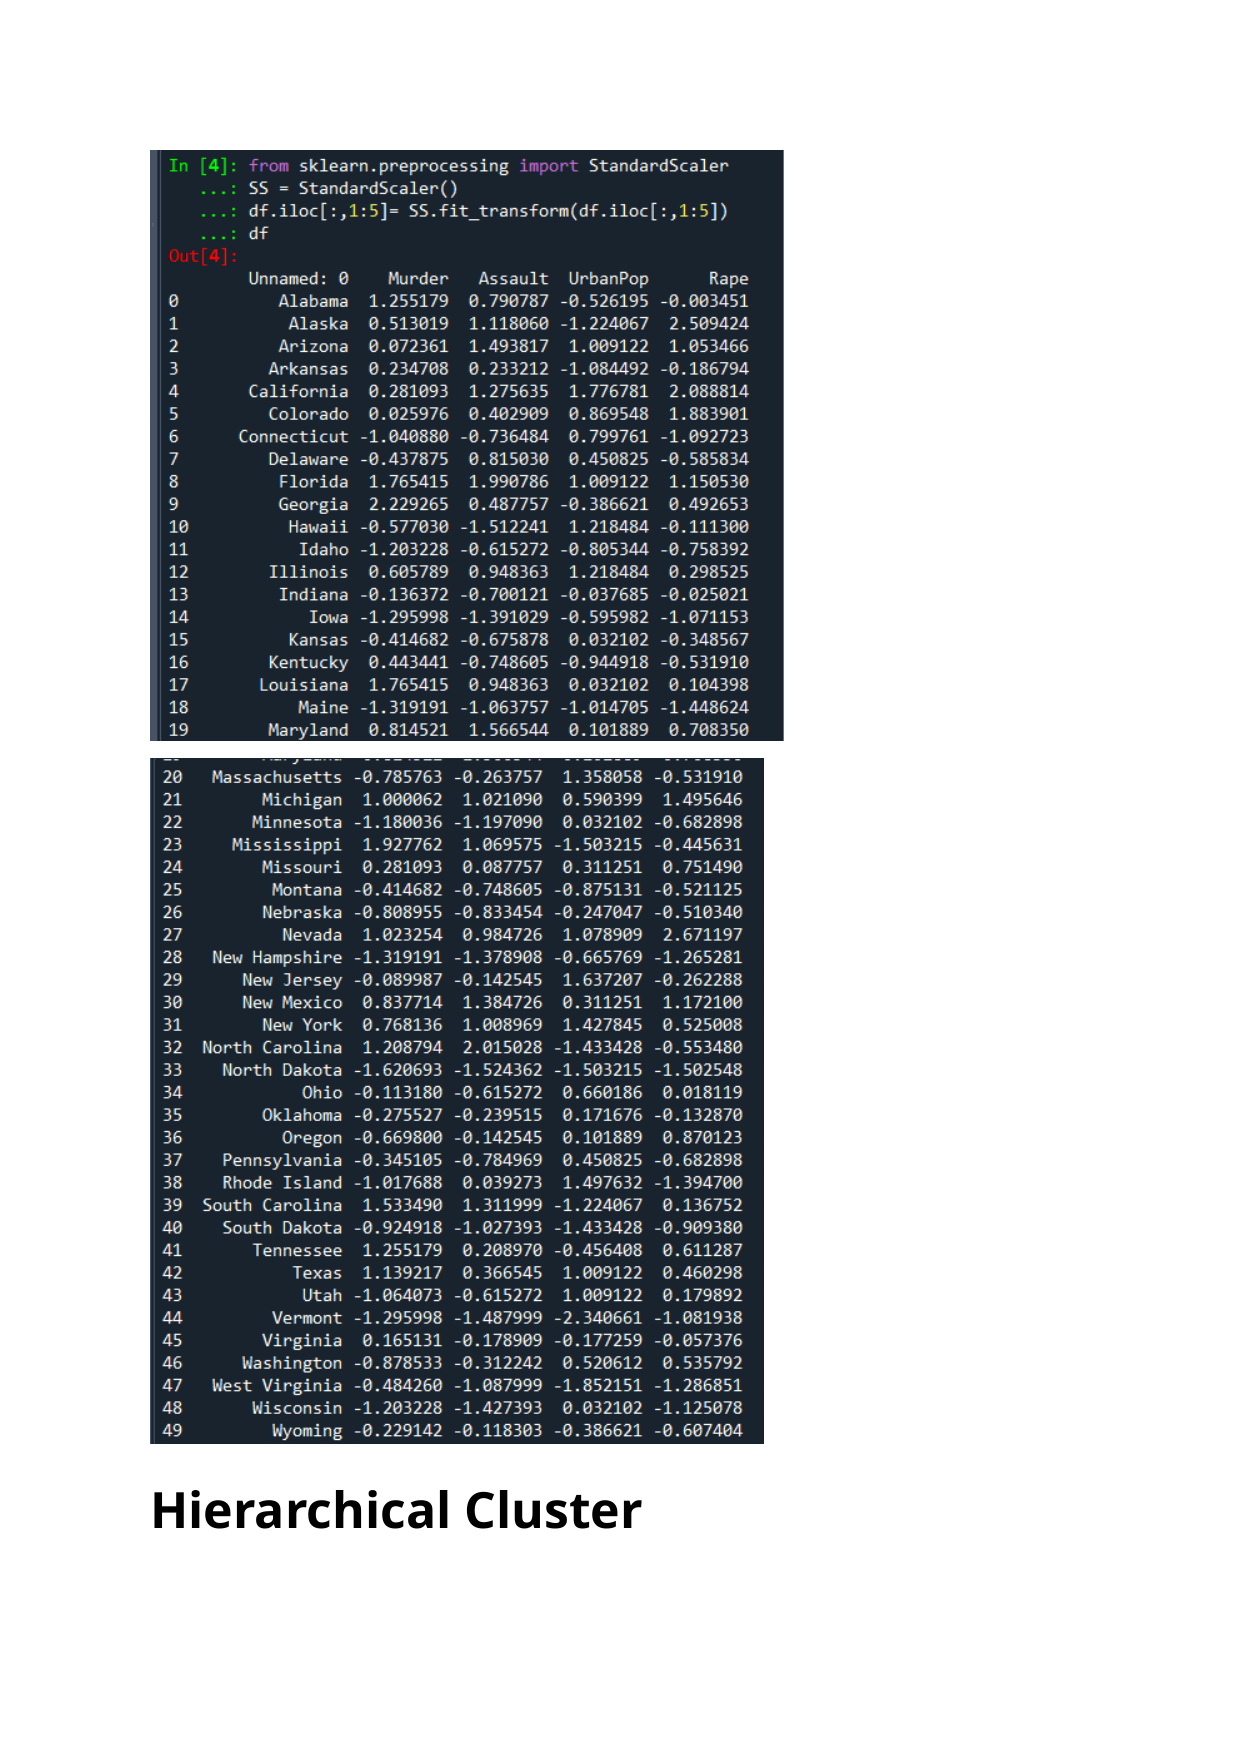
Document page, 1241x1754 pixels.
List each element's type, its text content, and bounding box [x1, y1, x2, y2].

subtitle Hierarchical Cluster [150, 1475, 1090, 1543]
picture [150, 150, 784, 741]
picture [150, 758, 764, 1444]
